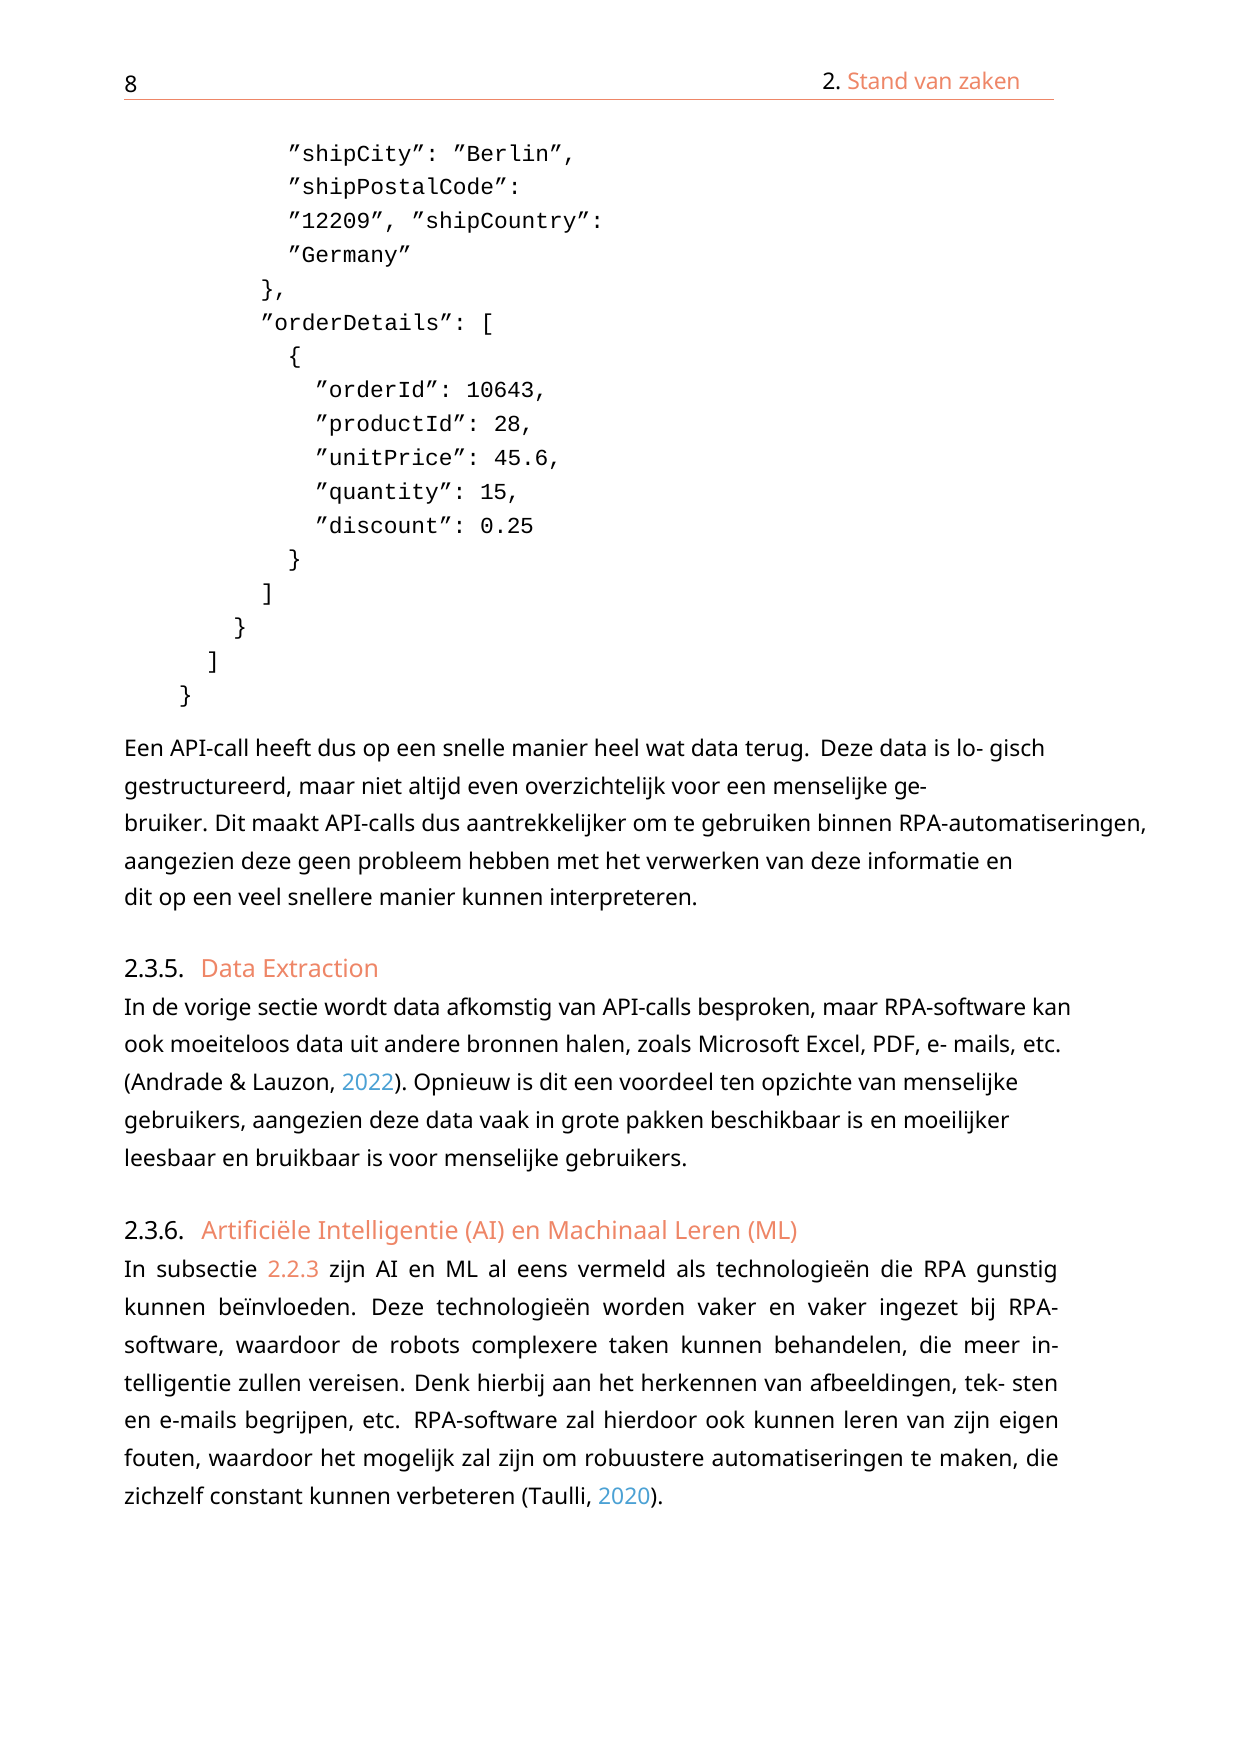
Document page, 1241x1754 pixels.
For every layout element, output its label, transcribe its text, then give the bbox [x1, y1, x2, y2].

text ”unitPrice”: 45.6, [315, 446, 1240, 472]
text } [233, 616, 1240, 641]
subtitle Data Extraction [124, 950, 1240, 984]
text ”discount”: 0.25 [315, 514, 1240, 540]
text } [178, 683, 1240, 709]
text In subsectie 2.2.3 zijn AI en ML al eens vermeld als technologieën die RPA gunstig kunnen beïnvloeden. Deze technologieën worden vaker en vaker ingezet bij RPA- software, waardoor de robots complexere taken kunnen behandelen, die meer in- telligentie zullen vereisen. Denk hierbij aan het herkennen van afbeeldingen, tek- sten en e-mails begrijpen, etc. RPA-software zal hierdoor ook kunnen leren van zijn eigen fouten, waardoor het mogelijk zal zijn om robuustere automatiseringen te maken, die zichzelf constant kunnen verbeteren (Taulli, 2020). [124, 1253, 1059, 1511]
text ”orderId”: 10643, [315, 378, 1240, 404]
text ] [260, 582, 1240, 608]
text ”orderDetails”: [ [260, 311, 1240, 337]
text ”quantity”: 15, [315, 480, 1240, 506]
text bruiker. Dit maakt API-calls dus aantrekkelijker om te gebruiken binnen RPA-automatiseringen, aangezien deze geen probleem hebben met het verwerken van deze informatie en [124, 807, 1240, 876]
text ”shipCity”: ”Berlin”, ”shipPostalCode”: ”12209”, ”shipCountry”: ”Germany” [288, 142, 643, 269]
text In de vorige sectie wordt data afkomstig van API-calls besproken, maar RPA-software kan ook moeiteloos data uit andere bronnen halen, zoals Microsoft Excel, PDF, e- mails, etc. (Andrade & Lauzon, 2022). Opnieuw is dit een voordeel ten opzichte van menselijke gebruikers, aangezien deze data vaak in grote pakken beschikbaar is en moeilijker leesbaar en bruikbaar is voor menselijke gebruikers. [124, 991, 1080, 1173]
text } [288, 548, 1240, 574]
text Een API-call heeft dus op een snelle manier heel wat data terug. Deze data is lo- gisch gestructureerd, maar niet altijd even overzichtelijk voor een menselijke ge- [124, 732, 1065, 801]
text ] [206, 649, 1240, 675]
text { [288, 345, 1240, 371]
subtitle Artificiële Intelligentie (AI) en Machinaal Leren (ML) [124, 1213, 1240, 1247]
text ”productId”: 28, [315, 412, 1240, 438]
text dit op een veel snellere manier kunnen interpreteren. [124, 883, 1240, 911]
text }, [260, 277, 1240, 303]
